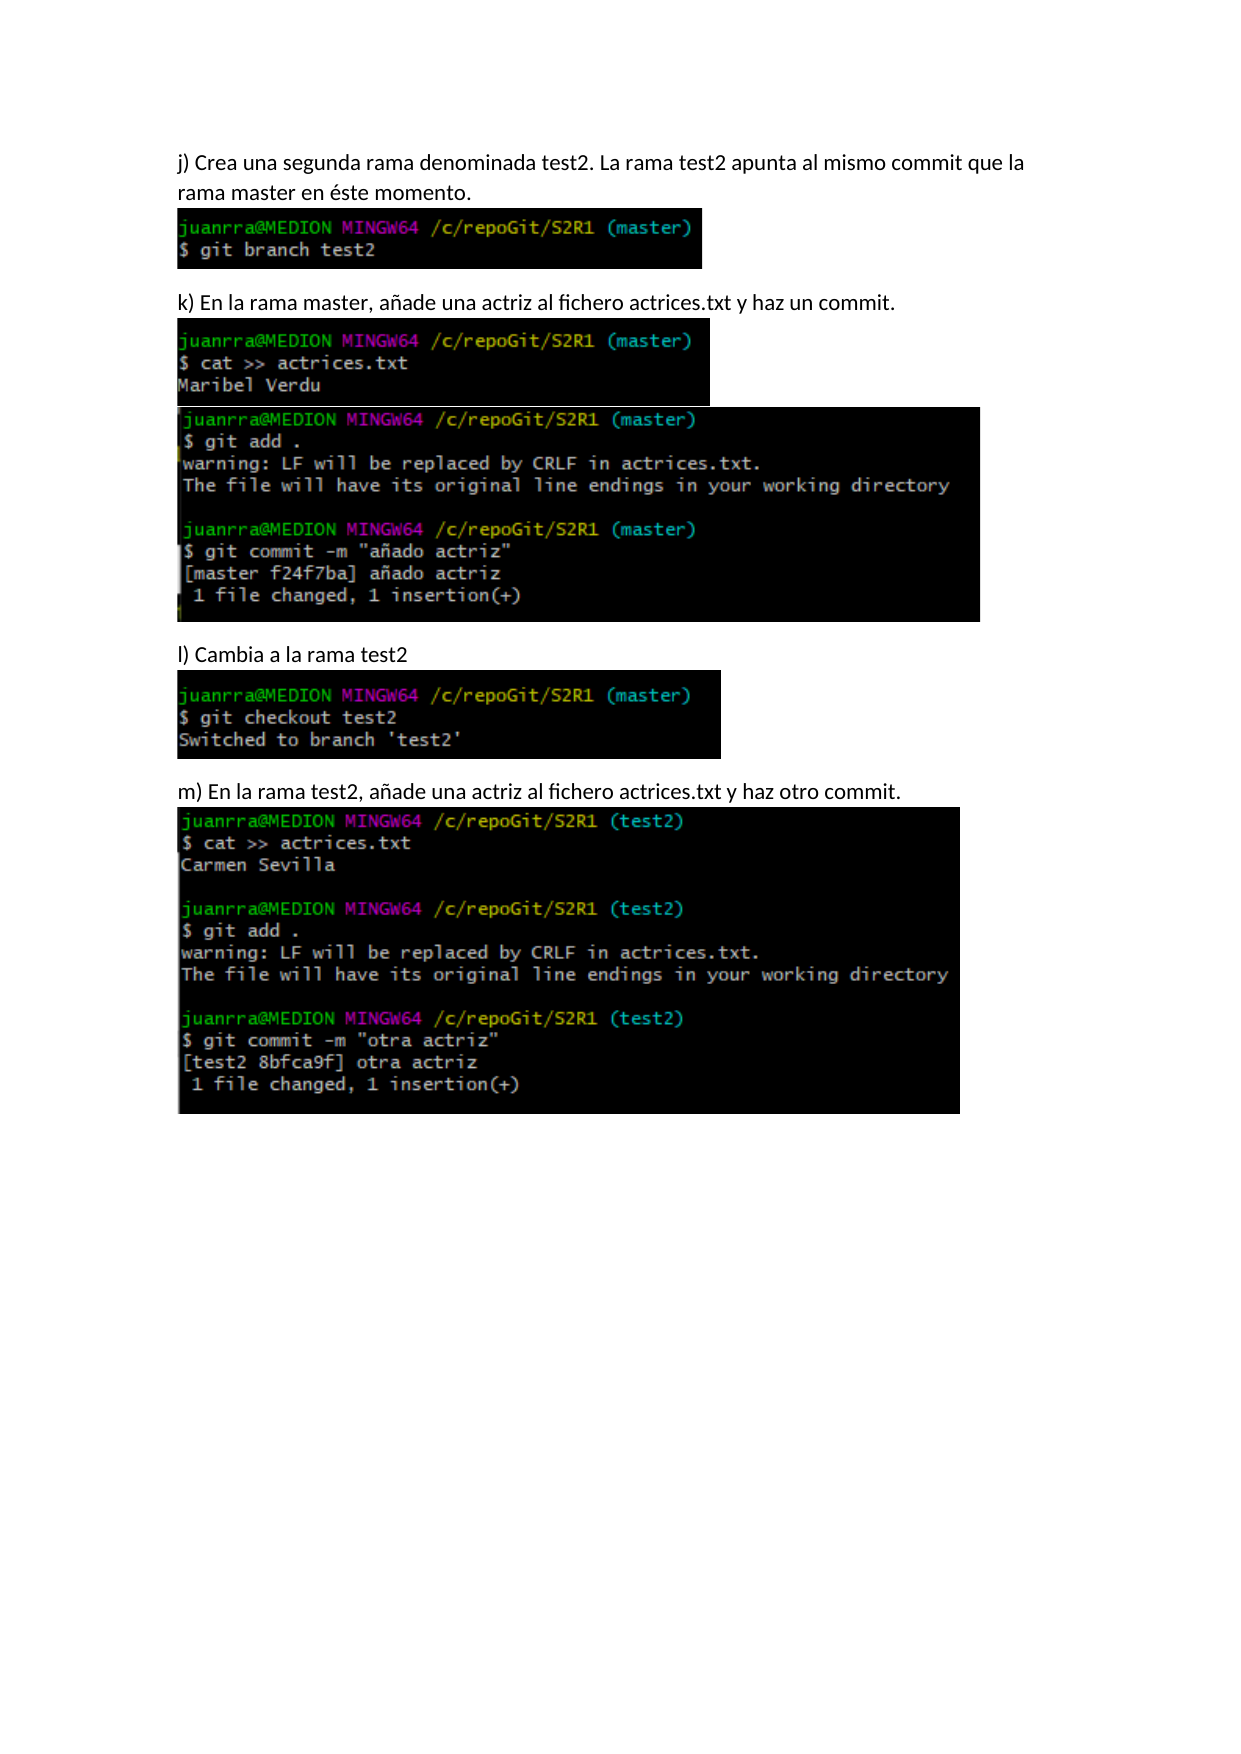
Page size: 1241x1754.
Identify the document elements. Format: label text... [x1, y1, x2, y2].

picture [177, 407, 981, 622]
picture [177, 208, 703, 269]
picture [177, 670, 721, 759]
picture [177, 318, 710, 406]
picture [177, 807, 960, 1114]
